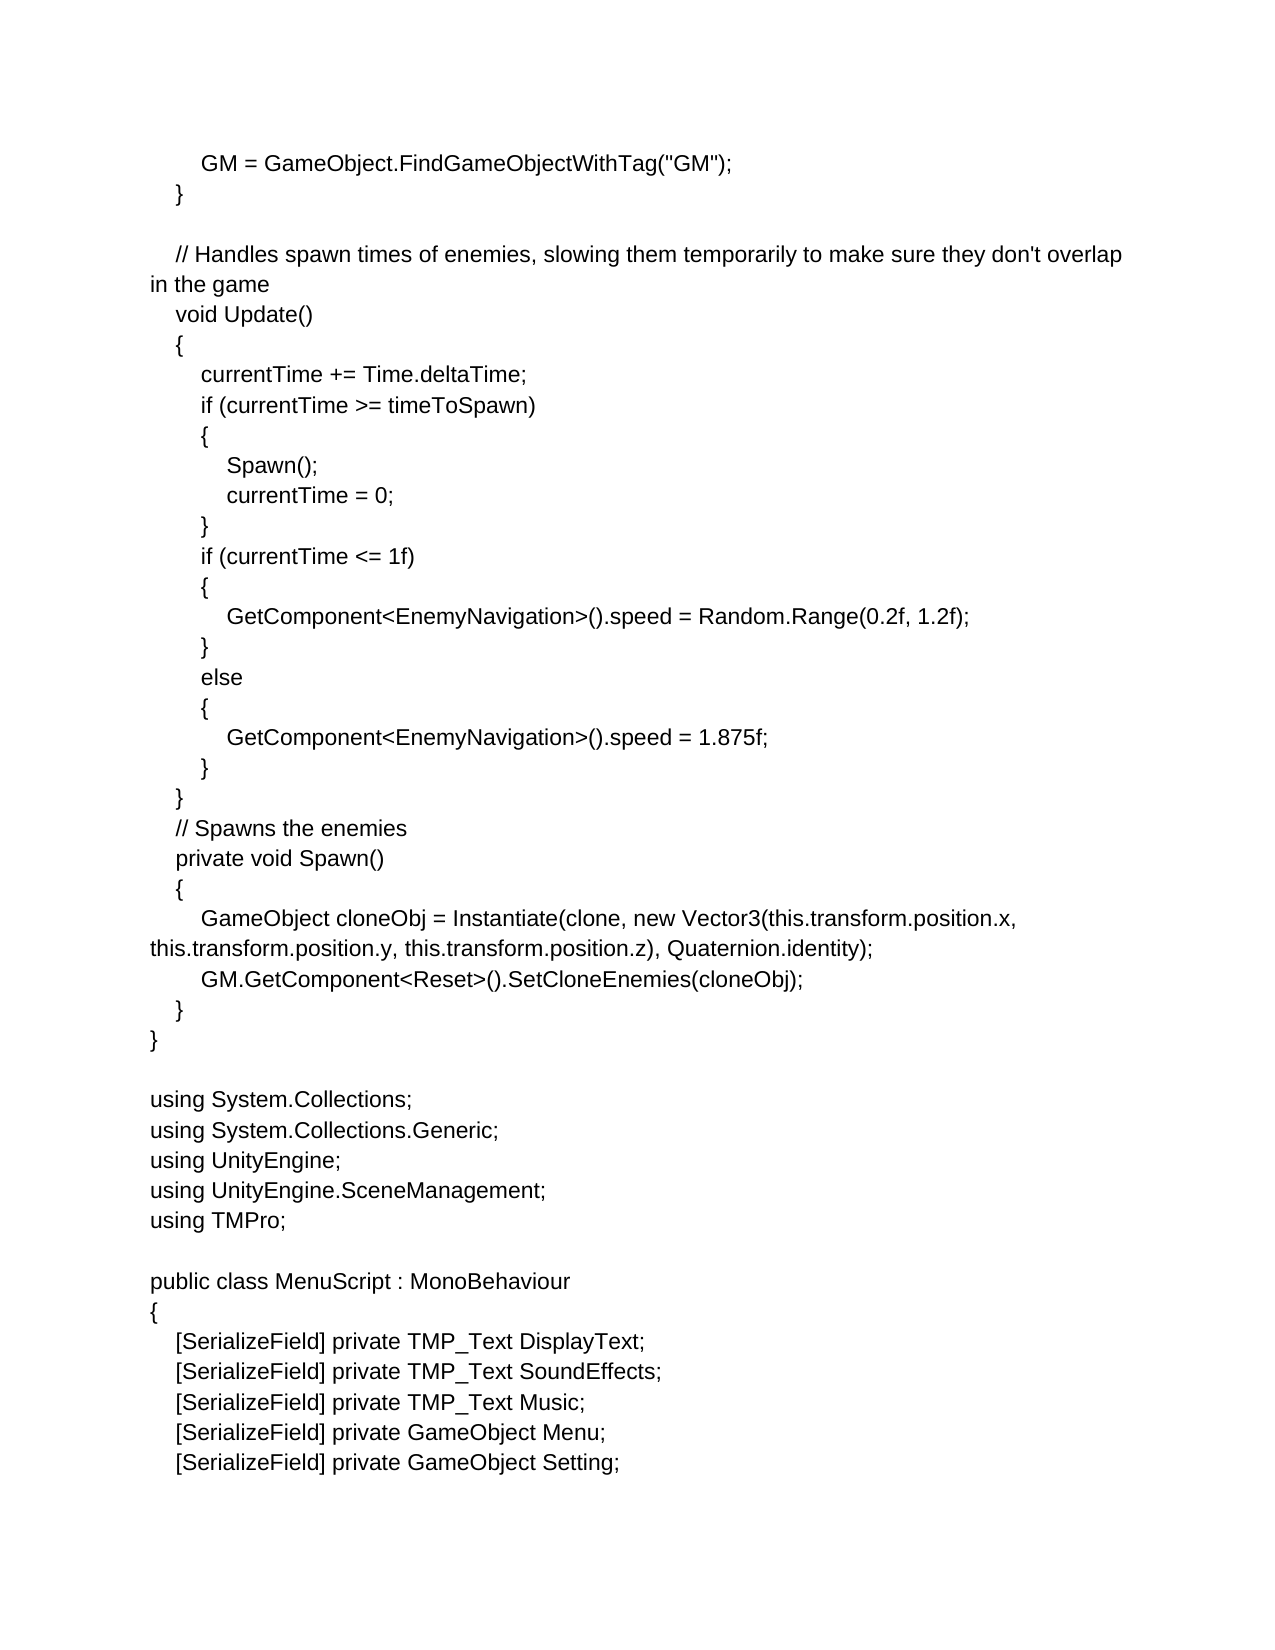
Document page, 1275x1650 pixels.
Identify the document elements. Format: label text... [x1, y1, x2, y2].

text [SerializeField] private TMP_Text Music; [150, 1388, 1125, 1415]
text GM.GetComponent<Reset>().SetCloneEnemies(cloneObj); [150, 966, 1125, 992]
text using System.Collections.Generic; [150, 1117, 1125, 1143]
text GetComponent<EnemyNavigation>().speed = Random.Range(0.2f, 1.2f); [150, 603, 1125, 629]
text { [150, 1298, 1125, 1324]
text } [150, 512, 1125, 539]
text using TMPro; [150, 1207, 1125, 1234]
text void Update() [150, 301, 1125, 327]
text { [150, 573, 1125, 599]
text } [150, 180, 1125, 207]
text if (currentTime <= 1f) [150, 543, 1125, 569]
text public class MenuScript : MonoBehaviour [150, 1268, 1125, 1294]
text currentTime += Time.deltaTime; [150, 361, 1125, 388]
text [SerializeField] private GameObject Setting; [150, 1449, 1125, 1475]
text using UnityEngine; [150, 1147, 1125, 1173]
text GetComponent<EnemyNavigation>().speed = 1.875f; [150, 724, 1125, 750]
text { [150, 331, 1125, 358]
text [SerializeField] private TMP_Text DisplayText; [150, 1328, 1125, 1354]
text Spawn(); [150, 452, 1125, 478]
text if (currentTime >= timeToSpawn) [150, 392, 1125, 418]
text { [150, 422, 1125, 448]
text } [150, 754, 1125, 781]
text { [150, 694, 1125, 720]
text currentTime = 0; [150, 482, 1125, 509]
text } [150, 633, 1125, 660]
text using UnityEngine.SceneManagement; [150, 1177, 1125, 1203]
text [SerializeField] private TMP_Text SoundEffects; [150, 1358, 1125, 1385]
text using System.Collections; [150, 1086, 1125, 1113]
text [SerializeField] private GameObject Menu; [150, 1419, 1125, 1445]
text GM = GameObject.FindGameObjectWithTag("GM"); [150, 150, 1125, 176]
text else [150, 663, 1125, 690]
text { [150, 875, 1125, 901]
text // Spawns the enemies [150, 814, 1125, 841]
text private void Spawn() [150, 845, 1125, 871]
text GameObject cloneObj = Instantiate(clone, new Vector3(this.transform.position.x, this.transform.position.y, this.transform.position.z), Quaternion.identity); [150, 905, 1125, 962]
text } [150, 996, 1125, 1022]
text } [150, 784, 1125, 811]
text // Handles spawn times of enemies, slowing them temporarily to make sure they don't overlap in the game [150, 241, 1125, 297]
text } [150, 1026, 1125, 1052]
